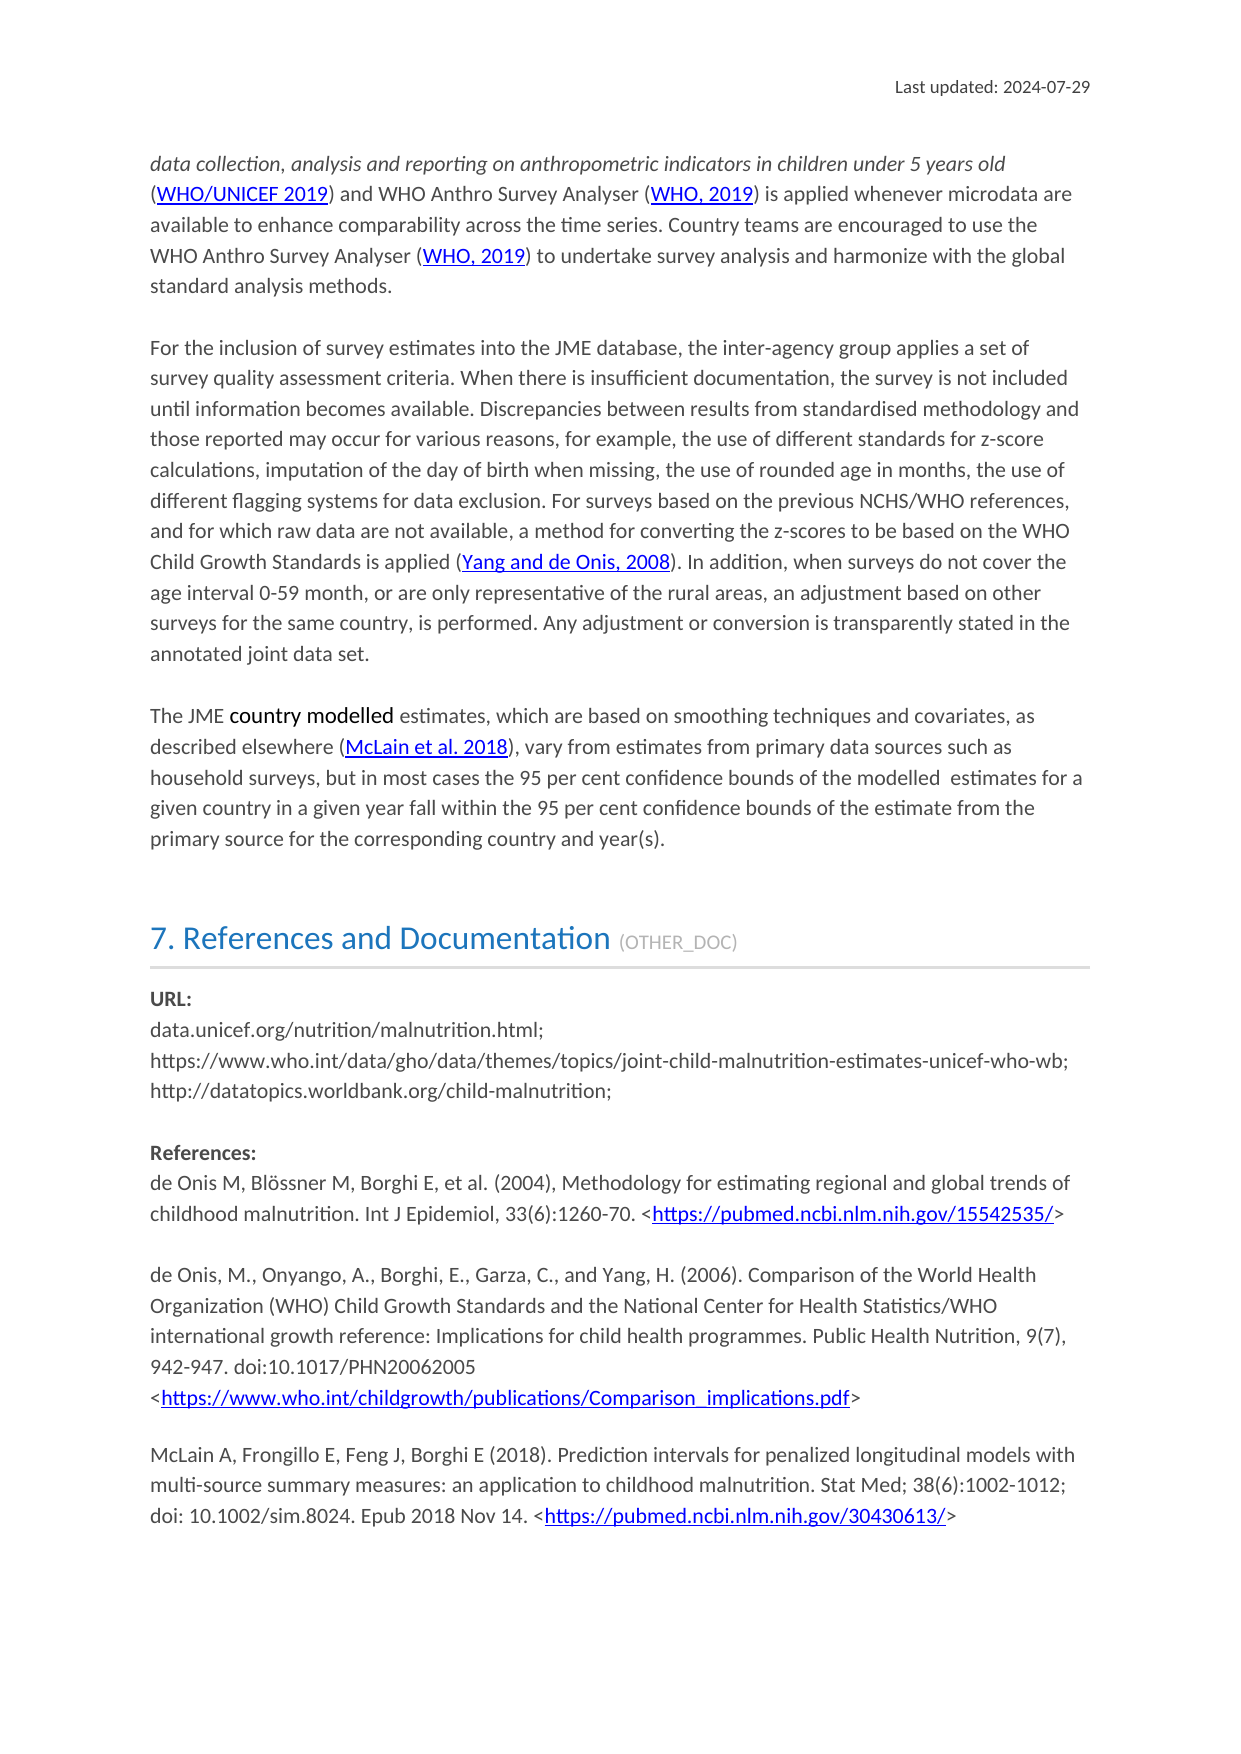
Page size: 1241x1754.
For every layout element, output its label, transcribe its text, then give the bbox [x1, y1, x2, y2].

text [150, 150, 1090, 299]
text de Onis M, Blössner M, Borghi E, et al. (2004), Methodology for estimating regional and global trends of childhood malnutrition. Int J Epidemiol, 33(6):1260-70. <https://pubmed.ncbi.nlm.nih.gov/15542535/> [150, 1169, 1090, 1227]
text https://www.who.int/data/gho/data/themes/topics/joint-child-malnutrition-estimates-unicef-who-wb; http://datatopics.worldbank.org/child-malnutrition; [150, 1047, 1090, 1104]
text de Onis, M., Onyango, A., Borghi, E., Garza, C., and Yang, H. (2006). Comparison of the World Health Organization (WHO) Child Growth Standards and the National Center for Health Statistics/WHO international growth reference: Implications for child health programmes. Public Health Nutrition, 9(7), 942-947. doi:10.1017/PHN20062005 <https://www.who.int/childgrowth/publications/Comparison_implications.pdf> [150, 1261, 1090, 1410]
text References: [150, 1139, 1090, 1165]
text URL: [150, 986, 1090, 1012]
text The JME country modelled estimates, which are based on smoothing techniques and covariates, as described elsewhere (McLain et al. 2018), vary from estimates from primary data sources such as household surveys, but in most cases the 95 per cent confidence bounds of the modelled estimates for a given country in a given year fall within the 95 per cent confidence bounds of the estimate from the primary source for the corresponding country and year(s). [150, 701, 1090, 852]
text data.unicef.org/nutrition/malnutrition.html; [150, 1016, 1090, 1043]
text 7. References and Documentation (OTHER_DOC) [150, 917, 1090, 966]
text For the inclusion of survey estimates into the JME database, the inter-agency group applies a set of survey quality assessment criteria. When there is insufficient documentation, the survey is not included until information becomes available. Discrepancies between results from standardised methodology and those reported may occur for various reasons, for example, the use of different standards for z-score calculations, imputation of the day of birth when missing, the use of rounded age in months, the use of different flagging systems for data exclusion. For surveys based on the previous NCHS/WHO references, and for which raw data are not available, a method for converting the z-scores to be based on the WHO Child Growth Standards is applied (Yang and de Onis, 2008). In addition, when surveys do not cover the age interval 0-59 month, or are only representative of the rural areas, an adjustment based on other surveys for the same country, is performed. Any adjustment or conversion is transparently stated in the annotated joint data set. [150, 334, 1090, 667]
text McLain A, Frongillo E, Feng J, Borghi E (2018). Prediction intervals for penalized longitudinal models with multi-source summary measures: an application to childhood malnutrition. Stat Med; 38(6):1002-1012; doi: 10.1002/sim.8024. Epub 2018 Nov 14. <https://pubmed.ncbi.nlm.nih.gov/30430613/> [150, 1441, 1090, 1529]
